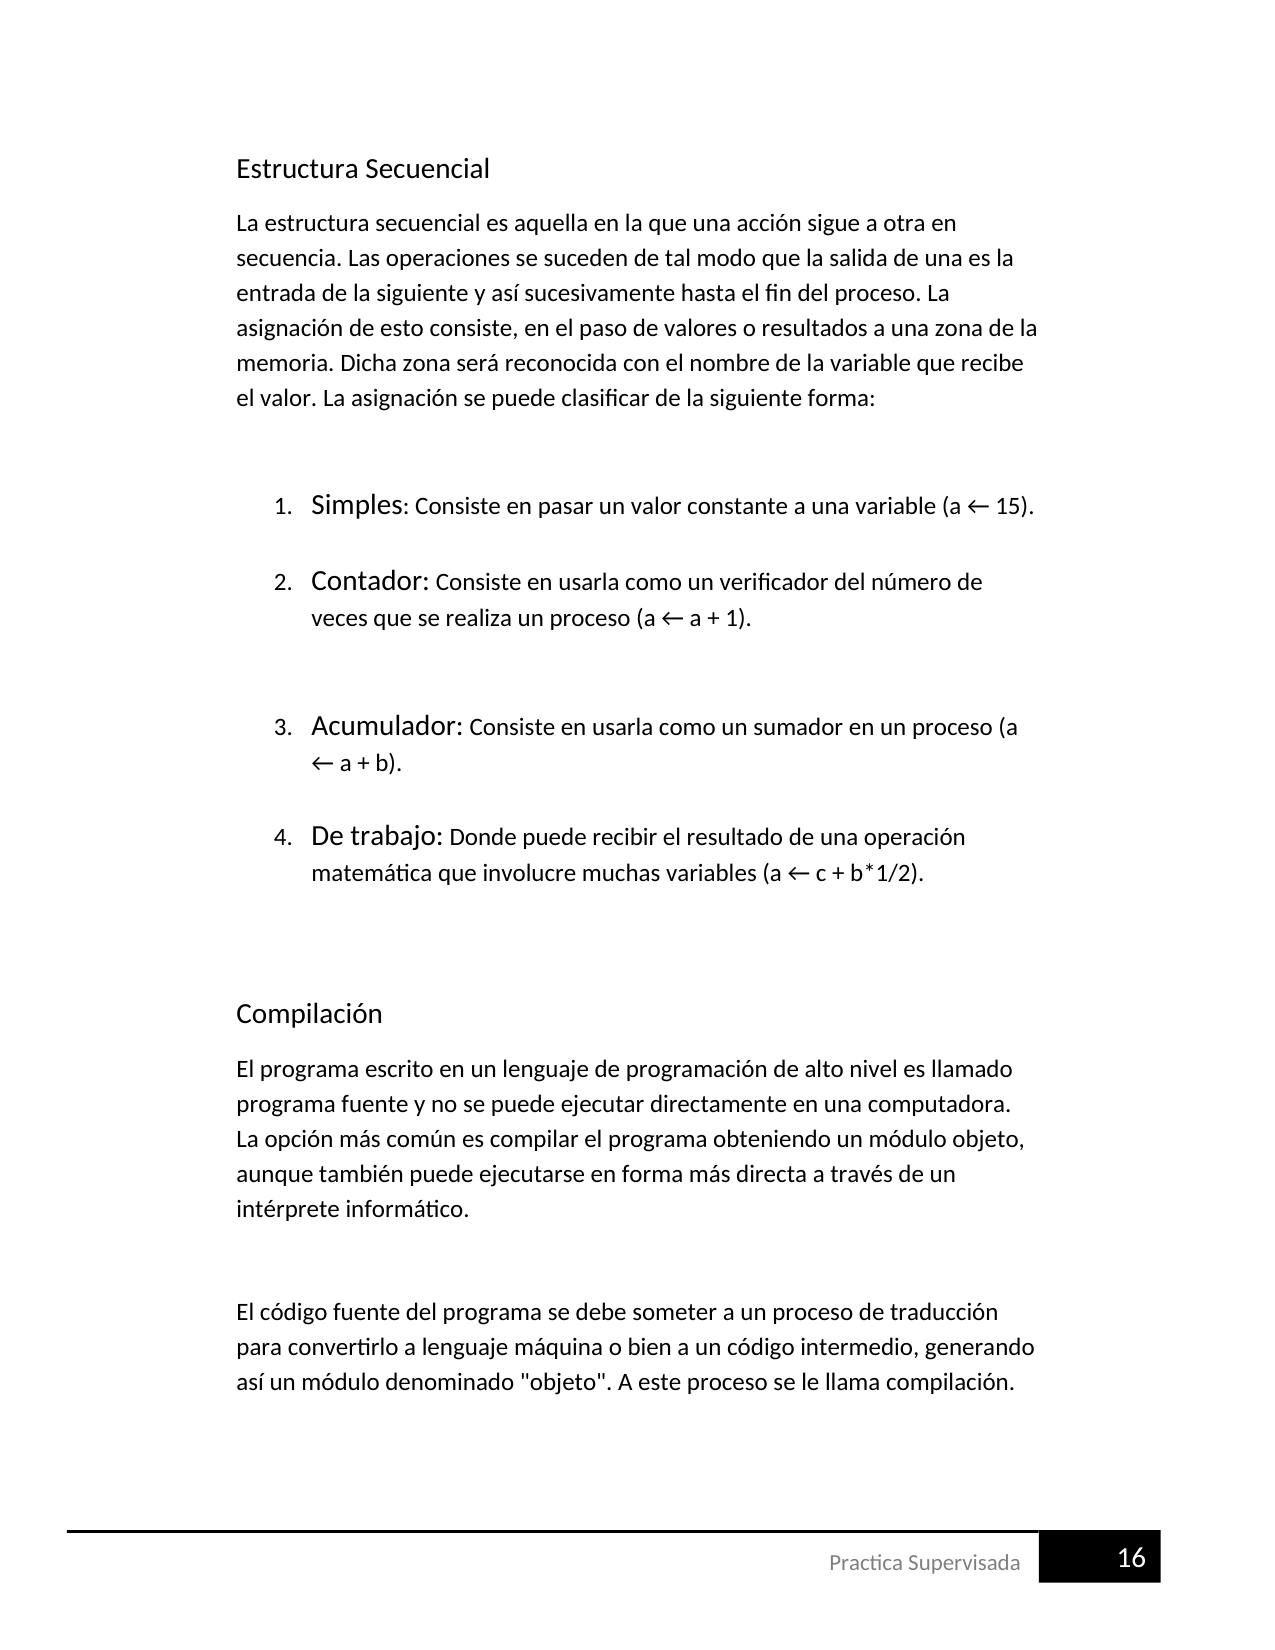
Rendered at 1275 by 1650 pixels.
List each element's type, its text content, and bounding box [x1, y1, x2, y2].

list Contador: Consiste en usarla como un verificador del número de veces que se realiza un proceso (a ← a + 1). [274, 562, 1039, 632]
text El programa escrito en un lenguaje de programación de alto nivel es llamado programa fuente y no se puede ejecutar directamente en una computadora. La opción más común es compilar el programa obteniendo un módulo objeto, aunque también puede ejecutarse en forma más directa a través de un intérprete informático. [236, 1053, 1039, 1224]
list Acumulador: Consiste en usarla como un sumador en un proceso (a ← a + b). [274, 707, 1039, 778]
text La estructura secuencial es aquella en la que una acción sigue a otra en secuencia. Las operaciones se suceden de tal modo que la salida de una es la entrada de la siguiente y así sucesivamente hasta el fin del proceso. La asignación de esto consiste, en el paso de valores o resultados a una zona de la memoria. Dicha zona será reconocida con el nombre de la variable que recibe el valor. La asignación se puede clasificar de la siguiente forma: [236, 208, 1039, 413]
list De trabajo: Donde puede recibir el resultado de una operación matemática que involucre muchas variables (a ← c + b*1/2). [274, 817, 1039, 888]
text Compilación [236, 996, 1039, 1031]
list Simples: Consiste en pasar un valor constante a una variable (a ← 15). [274, 486, 1039, 522]
text Estructura Secuencial [236, 150, 1039, 186]
text El código fuente del programa se debe someter a un proceso de traducción para convertirlo a lenguaje máquina o bien a un código intermedio, generando así un módulo denominado "objeto". A este proceso se le llama compilación. [236, 1296, 1039, 1397]
